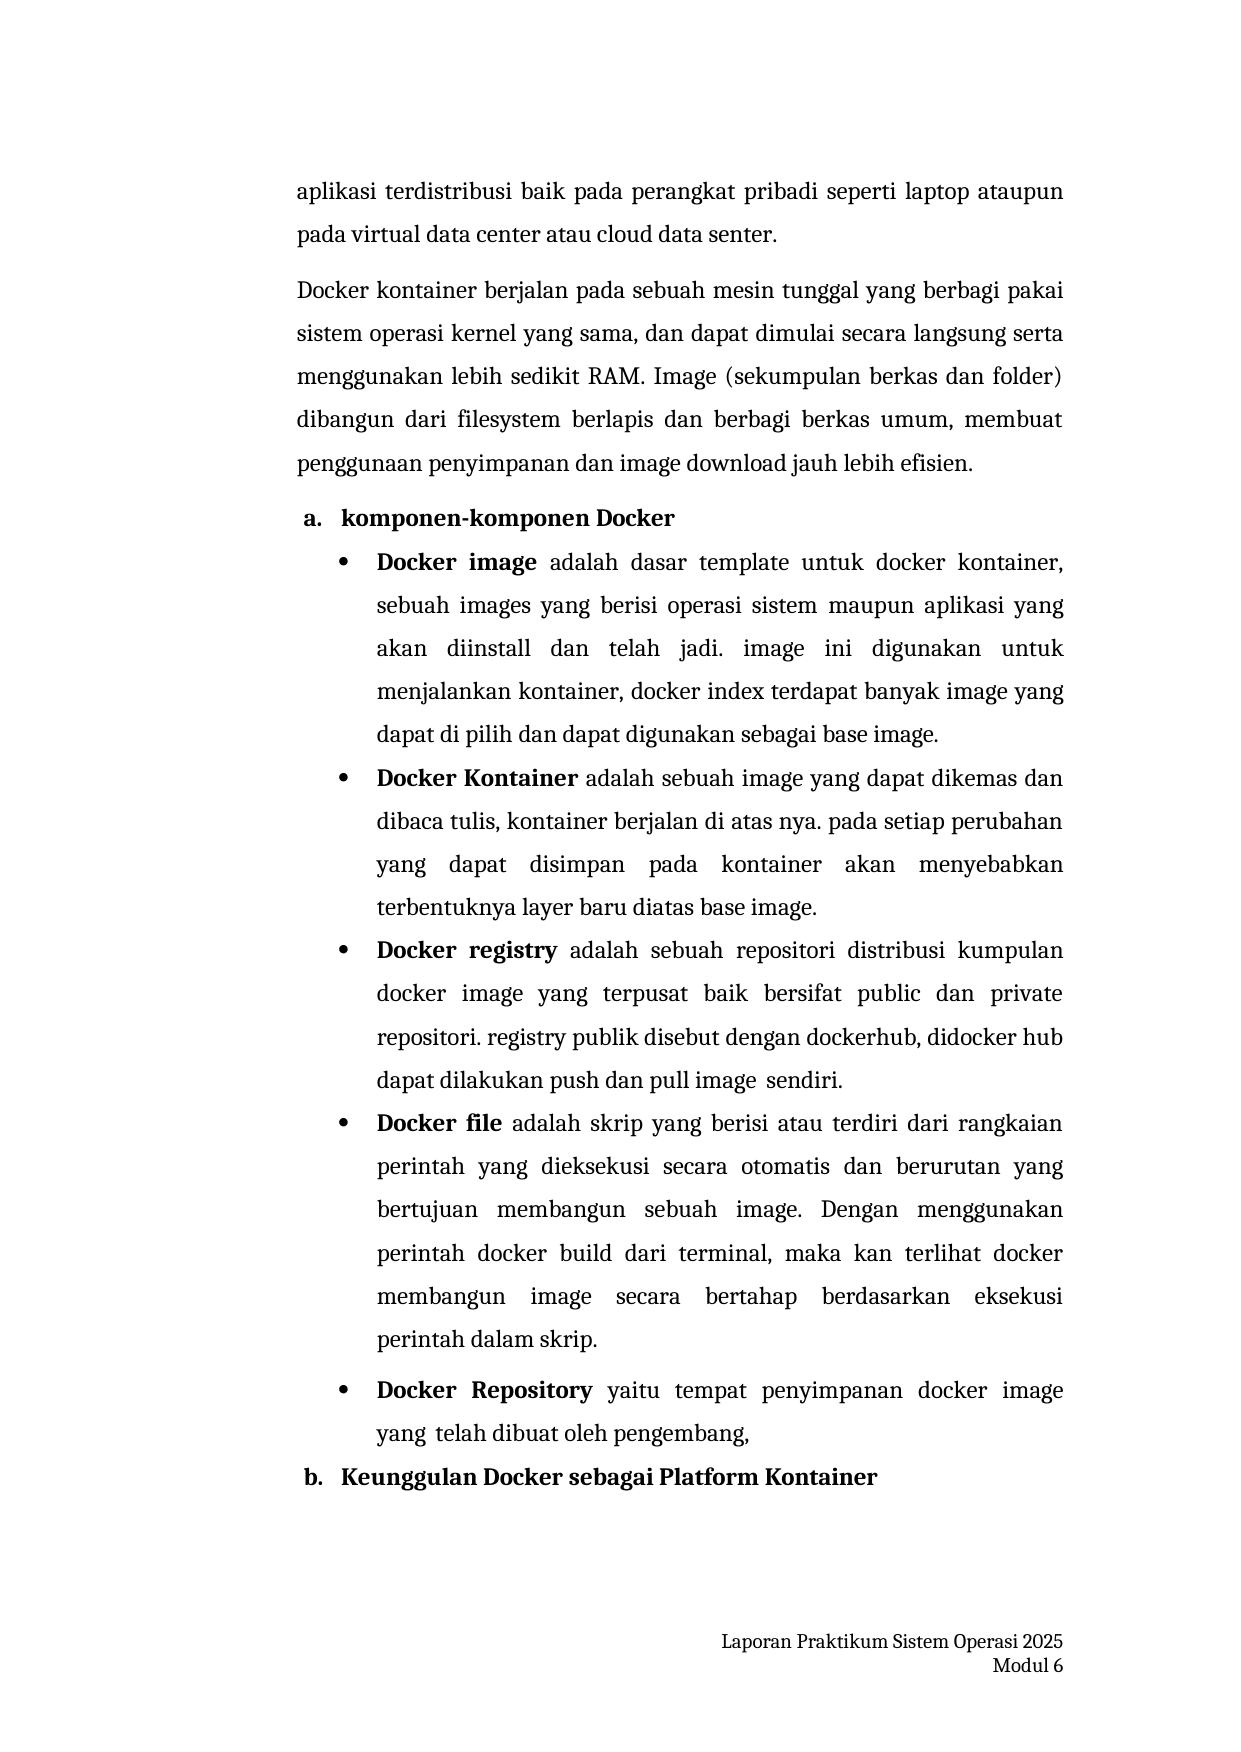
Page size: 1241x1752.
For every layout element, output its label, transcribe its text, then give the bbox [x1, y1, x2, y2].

subtitle komponen-komponen Docker [303, 504, 1063, 533]
text Docker kontainer berjalan pada sebuah mesin tunggal yang berbagi pakai sistem operasi kernel yang sama, dan dapat dimulai secara langsung serta menggunakan lebih sedikit RAM. Image (sekumpulan berkas dan folder) dibangun dari filesystem berlapis dan berbagi berkas umum, membuat penggunaan penyimpanan dan image download jauh lebih efisien. [297, 276, 1064, 477]
list Docker Kontainer adalah sebuah image yang dapat dikemas dan dibaca tulis, kontainer berjalan di atas nya. pada setiap perubahan yang dapat disimpan pada kontainer akan menyebabkan terbentuknya layer baru diatas base image. [339, 763, 1064, 922]
list Docker Repository yaitu tempat penyimpanan docker image yang telah dibuat oleh pengembang, [339, 1376, 1064, 1448]
list Keunggulan Docker sebagai Platform Kontainer [303, 1462, 1063, 1491]
list Docker file adalah skrip yang berisi atau terdiri dari rangkaian perintah yang dieksekusi secara otomatis dan berurutan yang bertujuan membangun sebuah image. Dengan menggunakan perintah docker build dari terminal, maka kan terlihat docker membangun image secara bertahap berdasarkan eksekusi perintah dalam skrip. [339, 1109, 1064, 1353]
list Docker registry adalah sebuah repositori distribusi kumpulan docker image yang terpusat baik bersifat public dan private repositori. registry publik disebut dengan dockerhub, didocker hub dapat dilakukan push dan pull image sendiri. [339, 936, 1064, 1094]
list Docker image adalah dasar template untuk docker kontainer, sebuah images yang berisi operasi sistem maupun aplikasi yang akan diinstall dan telah jadi. image ini digunakan untuk menjalankan kontainer, docker index terdapat banyak image yang dapat di pilih dan dapat digunakan sebagai base image. [339, 547, 1064, 749]
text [297, 177, 1064, 249]
